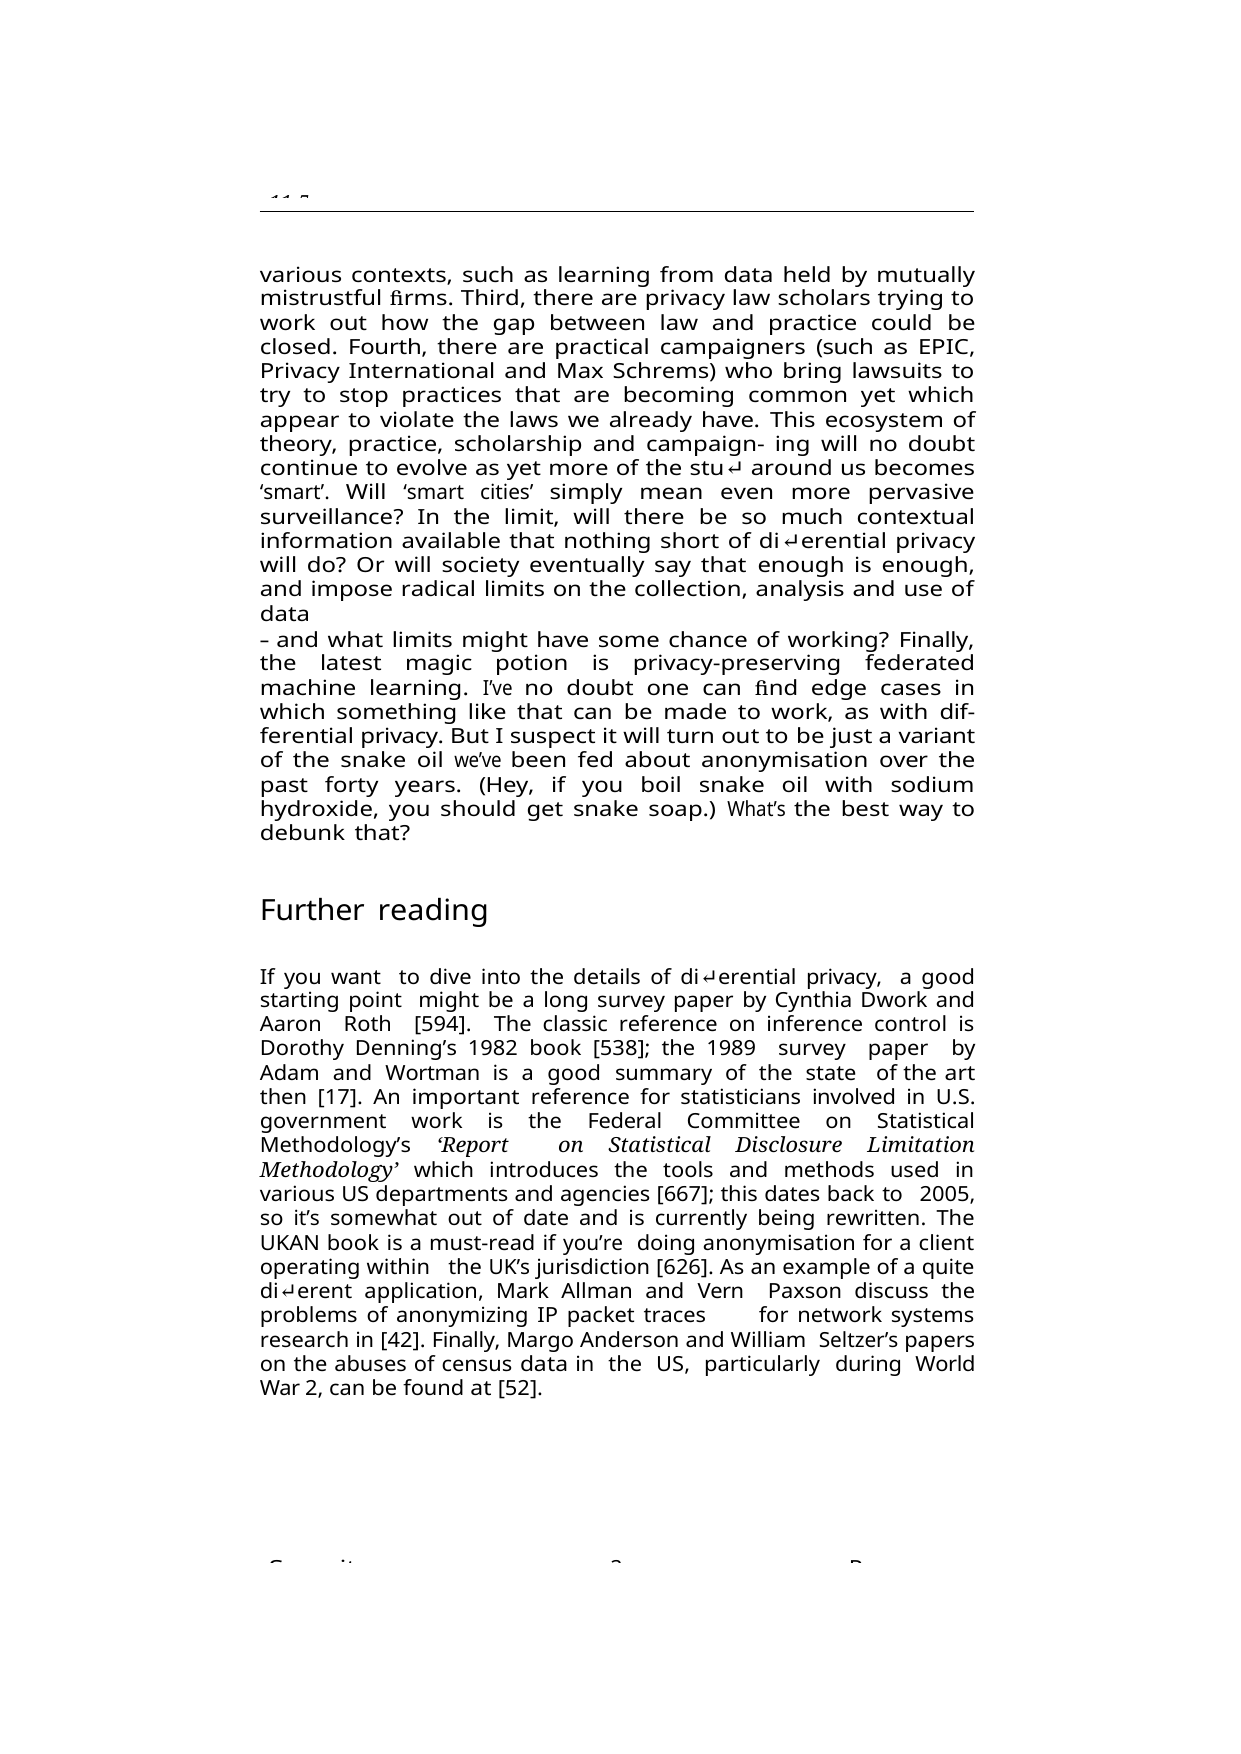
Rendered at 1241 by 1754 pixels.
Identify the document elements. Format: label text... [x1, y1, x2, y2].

text If you want to dive into the details of di↵erential privacy, a good starting point might be a long survey paper by Cynthia Dwork and Aaron Roth [594]. The classic reference on inference control is Dorothy Denning’s 1982 book [538]; the 1989 survey paper by Adam and Wortman is a good summary of the state of the art then [17]. An important reference for statisticians involved in U.S. government work is the Federal Committee on Statistical Methodology’s ‘Report on Statistical Disclosure Limitation Methodology’ which introduces the tools and methods used in various US departments and agencies [667]; this dates back to 2005, so it’s somewhat out of date and is currently being rewritten. The UKAN book is a must-read if you’re doing anonymisation for a client operating within the UK’s jurisdiction [626]. As an example of a quite di↵erent application, Mark Allman and Vern Paxson discuss the problems of anonymizing IP packet traces for network systems research in [42]. Finally, Margo Anderson and William Seltzer’s papers on the abuses of census data in the US, particularly during World War 2, can be found at [52]. [259, 965, 975, 1402]
text various contexts, such as learning from data held by mutually mistrustful ﬁrms. Third, there are privacy law scholars trying to work out how the gap between law and practice could be closed. Fourth, there are practical campaigners (such as EPIC, Privacy International and Max Schrems) who bring lawsuits to try to stop practices that are becoming common yet which appear to violate the laws we already have. This ecosystem of theory, practice, scholarship and campaign- ing will no doubt continue to evolve as yet more of the stu↵ around us becomes ‘smart’. Will ‘smart cities’ simply mean even more pervasive surveillance? In the limit, will there be so much contextual information available that nothing short of di↵erential privacy will do? Or will society eventually say that enough is enough, and impose radical limits on the collection, analysis and use of data [259, 263, 975, 627]
text – and what limits might have some chance of working? Finally, the latest magic potion is privacy-preserving federated machine learning. I’ve no doubt one can ﬁnd edge cases in which something like that can be made to work, as with dif- ferential privacy. But I suspect it will turn out to be just a variant of the snake oil we’ve been fed about anonymisation over the past forty years. (Hey, if you boil snake oil with sodium hydroxide, you should get snake soap.) What’s the best way to debunk that? [259, 628, 975, 847]
subtitle Further reading [259, 889, 1065, 929]
